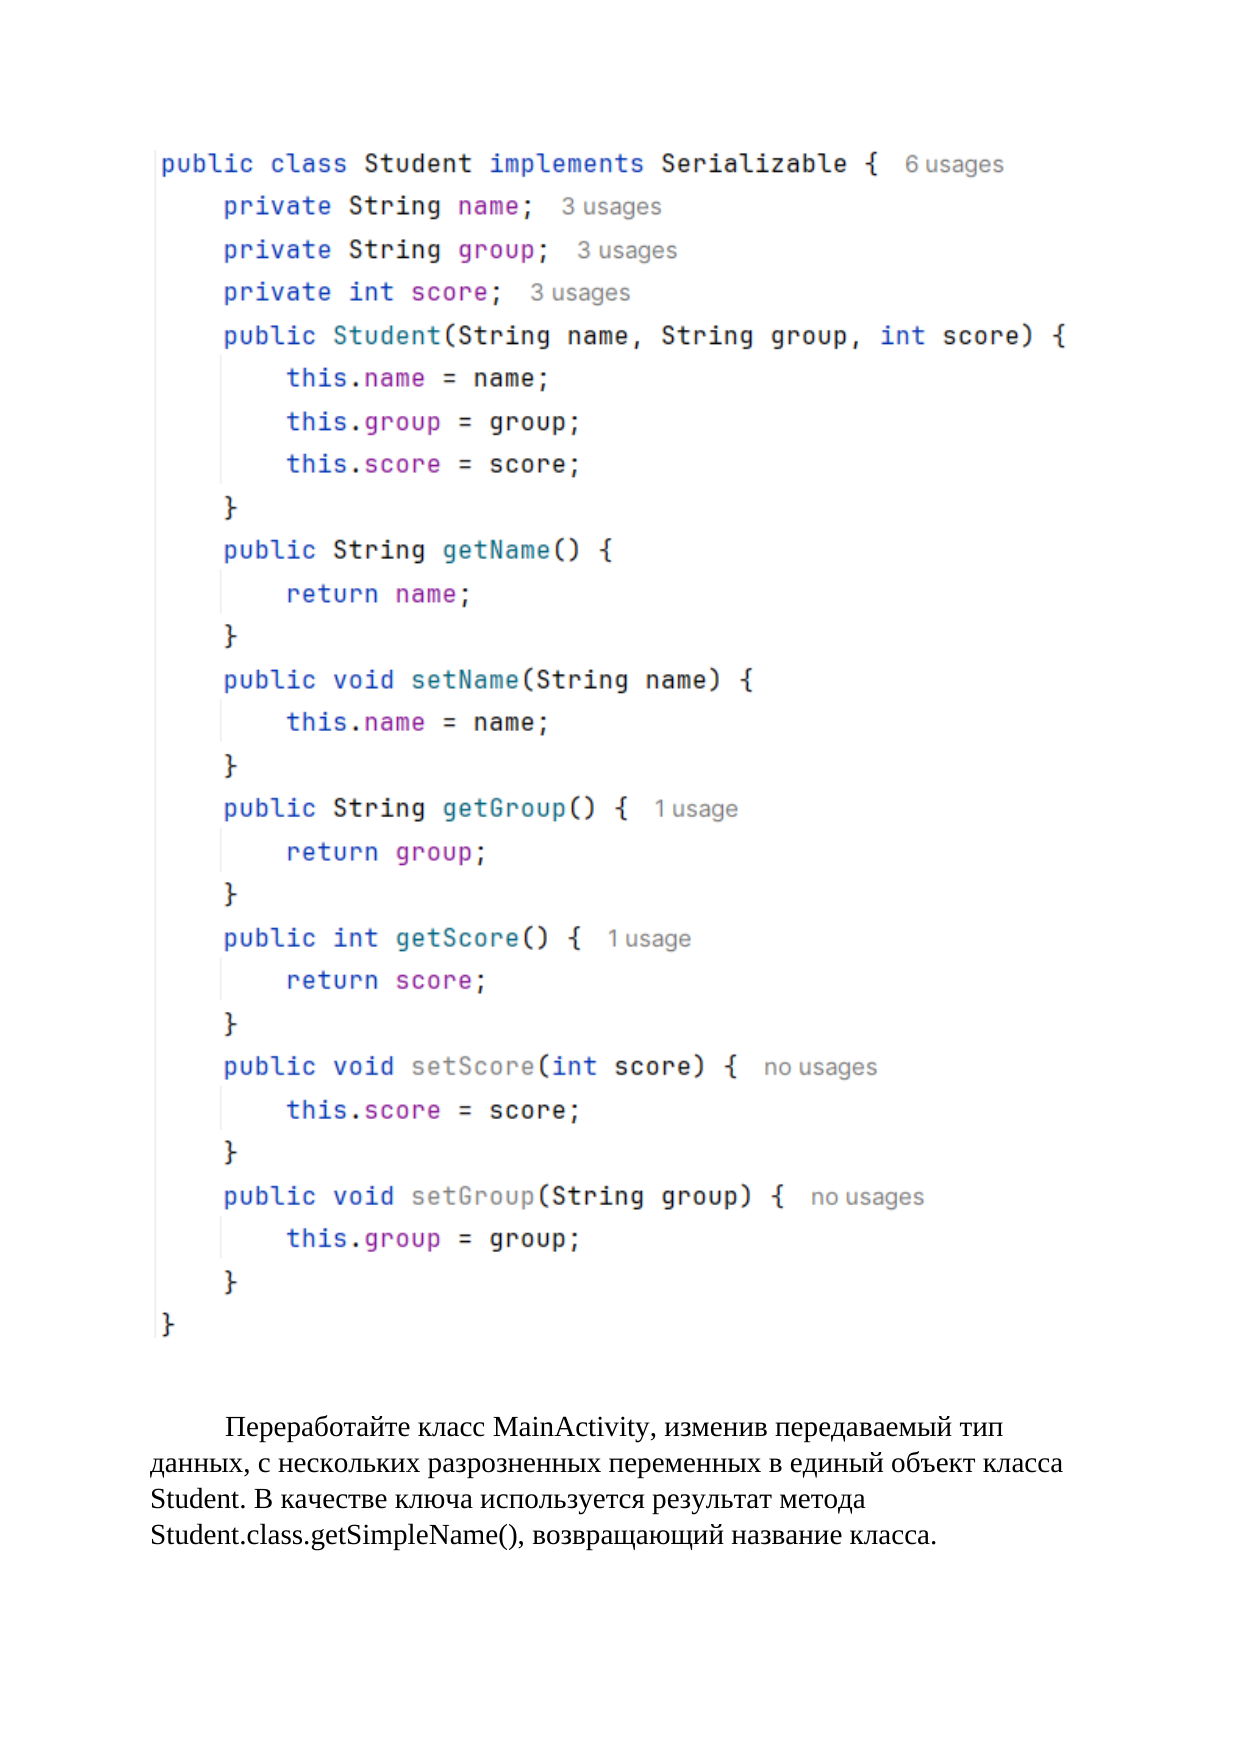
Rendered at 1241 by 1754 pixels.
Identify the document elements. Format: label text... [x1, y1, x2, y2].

picture [150, 150, 1069, 1338]
text Переработайте класс MainActivity, изменив передаваемый тип данных, с нескольких разрозненных переменных в единый объект класса Student. В качестве ключа используется результат метода Student.class.getSimpleName(), возвращающий название класса. [150, 1409, 1090, 1551]
